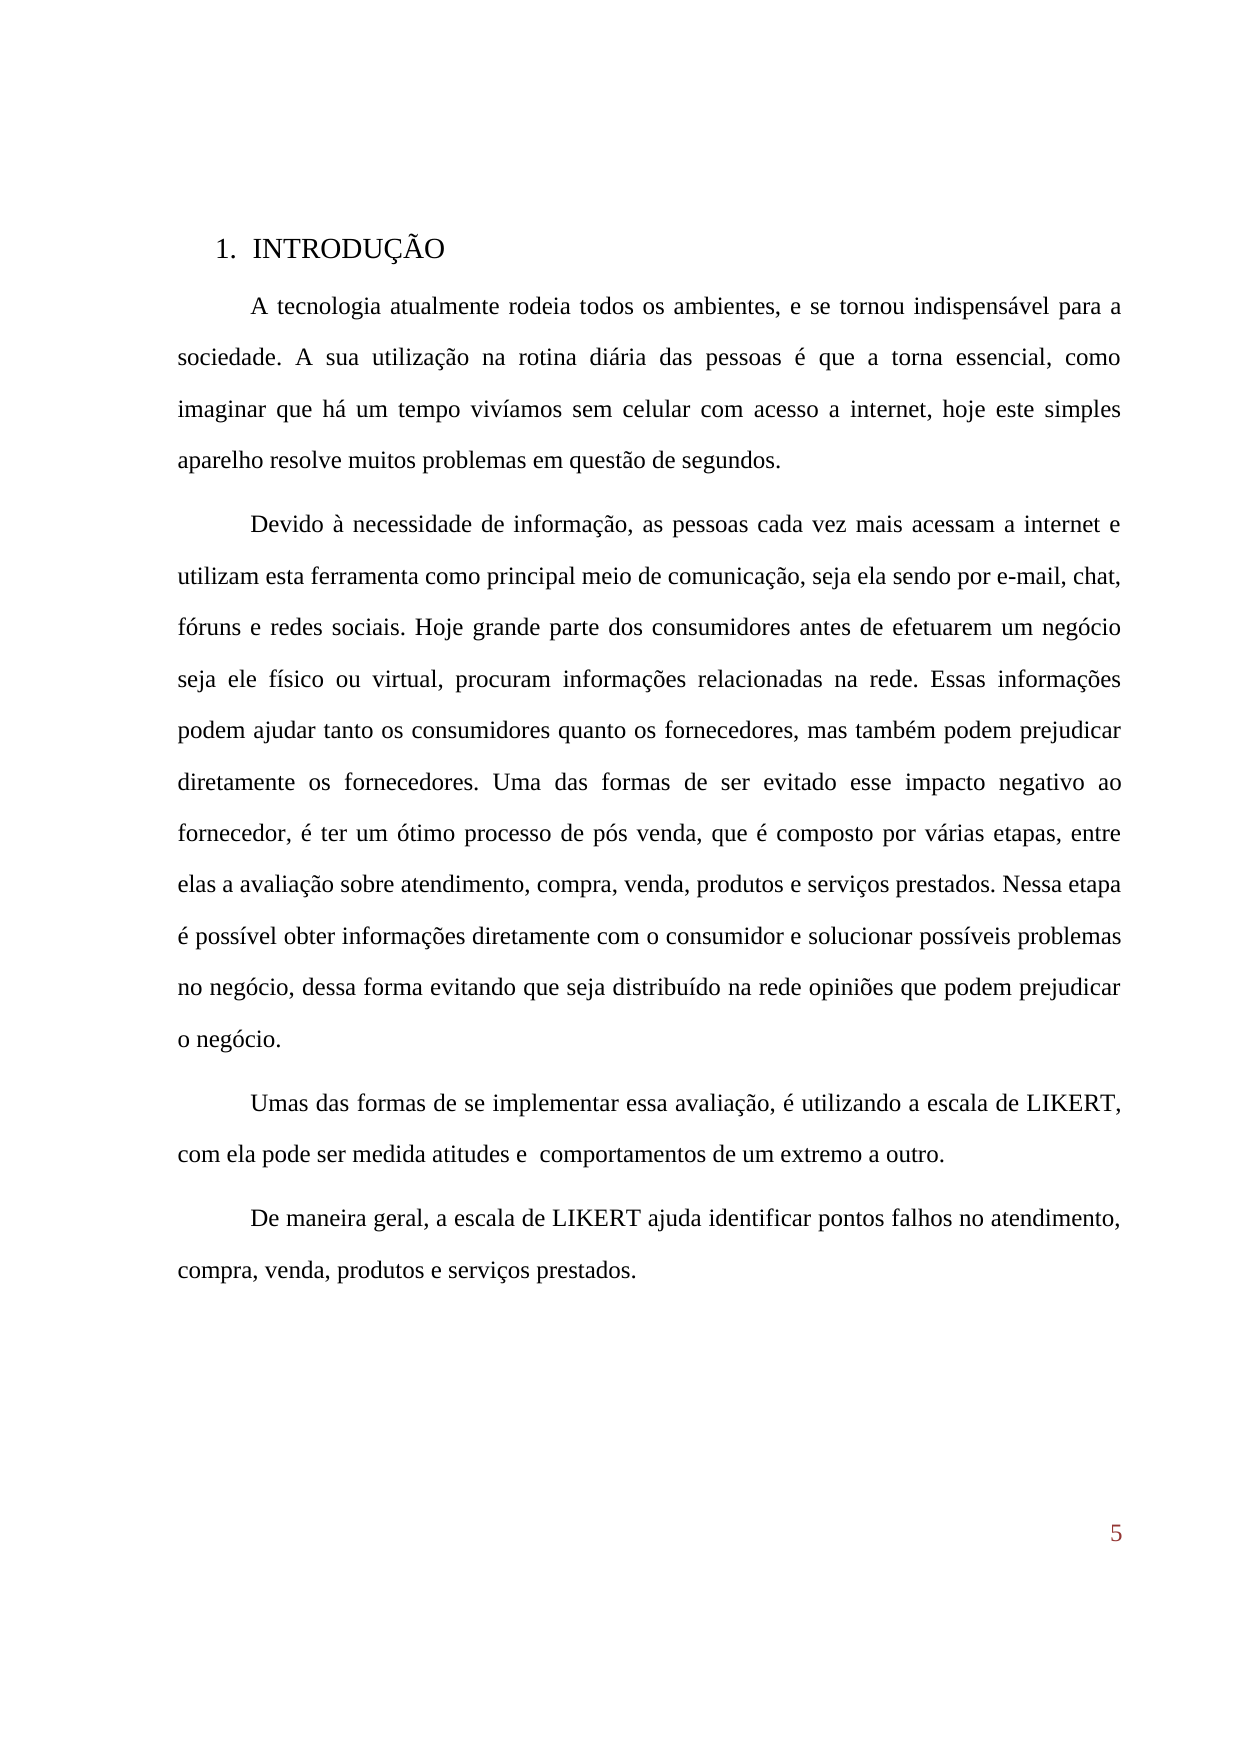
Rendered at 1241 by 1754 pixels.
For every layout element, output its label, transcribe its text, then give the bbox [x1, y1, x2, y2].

text Devido à necessidade de informação, as pessoas cada vez mais acessam a internet e utilizam esta ferramenta como principal meio de comunicação, seja ela sendo por e-mail, chat, fóruns e redes sociais. Hoje grande parte dos consumidores antes de efetuarem um negócio seja ele físico ou virtual, procuram informações relacionadas na rede. Essas informações podem ajudar tanto os consumidores quanto os fornecedores, mas também podem prejudicar diretamente os fornecedores. Uma das formas de ser evitado esse impacto negativo ao fornecedor, é ter um ótimo processo de pós venda, que é composto por várias etapas, entre elas a avaliação sobre atendimento, compra, venda, produtos e serviços prestados. Nessa etapa é possível obter informações diretamente com o consumidor e solucionar possíveis problemas no negócio, dessa forma evitando que seja distribuído na rede opiniões que podem prejudicar o negócio. [177, 509, 1122, 1053]
text Umas das formas de se implementar essa avaliação, é utilizando a escala de LIKERT, com ela pode ser medida atitudes e comportamentos de um extremo a outro. [177, 1088, 1122, 1168]
text A tecnologia atualmente rodeia todos os ambientes, e se tornou indispensável para a sociedade. A sua utilização na rotina diária das pessoas é que a torna essencial, como imaginar que há um tempo vivíamos sem celular com acesso a internet, hoje este simples aparelho resolve muitos problemas em questão de segundos. [177, 291, 1122, 474]
text De maneira geral, a escala de LIKERT ajuda identificar pontos falhos no atendimento, compra, venda, produtos e serviços prestados. [177, 1203, 1122, 1283]
list INTRODUÇÃO [215, 231, 1122, 264]
